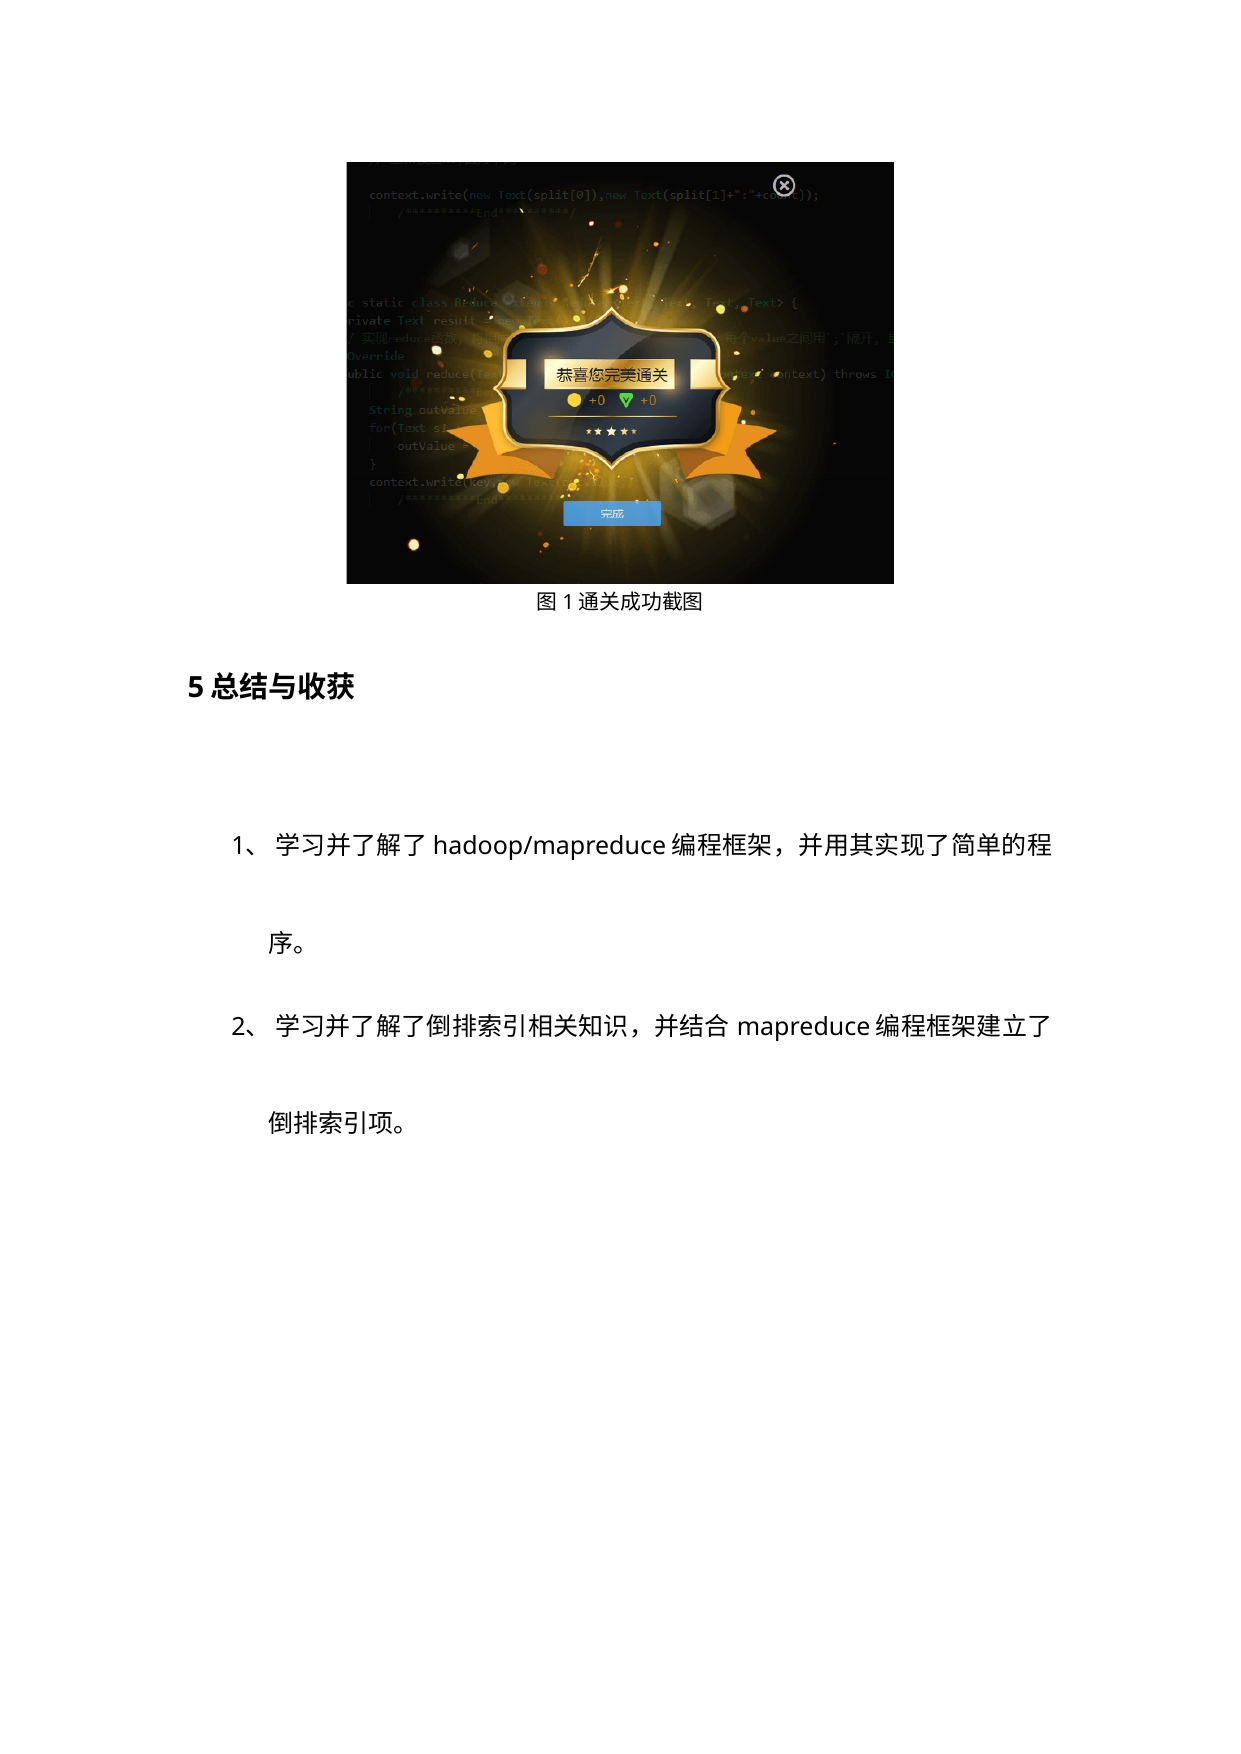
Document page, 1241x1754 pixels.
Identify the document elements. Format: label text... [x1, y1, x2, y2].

list 学习并了解了倒排索引相关知识，并结合mapreduce编程框架建立了倒排索引项。 [231, 992, 1053, 1154]
text 图 1 通关成功截图 [187, 584, 1053, 617]
subtitle 5总结与收获 [187, 652, 1053, 717]
list 学习并了解了hadoop/mapreduce编程框架，并用其实现了简单的程序。 [231, 811, 1053, 974]
picture [346, 162, 894, 584]
